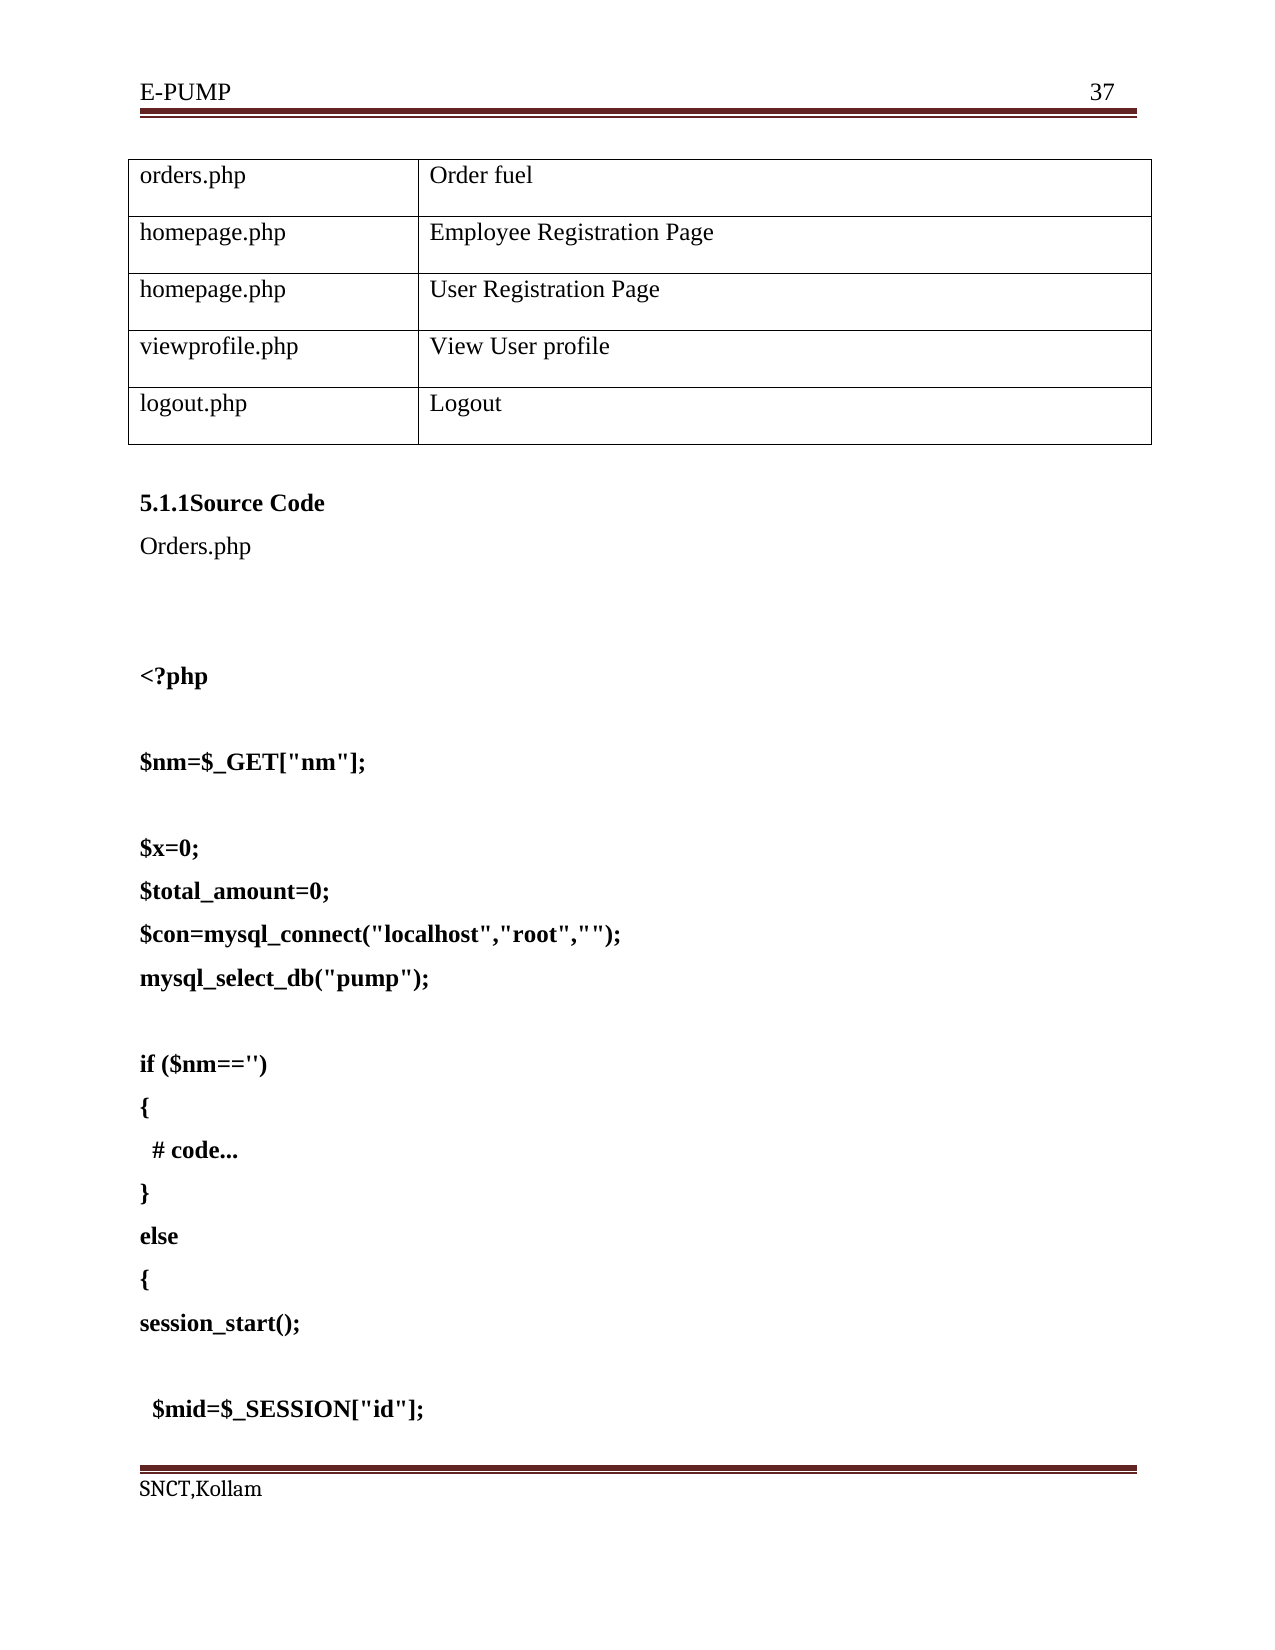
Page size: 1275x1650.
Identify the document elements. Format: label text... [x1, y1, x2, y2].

text $x=0; [139, 833, 1137, 862]
text Orders.php [139, 531, 1137, 560]
text if ($nm=='') [139, 1049, 1137, 1078]
text $mid=$_SESSION["id"]; [139, 1394, 1137, 1423]
text 5.1.1Source Code [139, 488, 1137, 517]
text { [139, 1264, 1137, 1293]
table_cell User Registration Page [419, 274, 1151, 330]
table_cell Logout [419, 388, 1151, 444]
text else [139, 1221, 1137, 1250]
text $nm=$_GET["nm"]; [139, 747, 1137, 776]
table_cell orders.php [129, 160, 418, 216]
table_cell viewprofile.php [129, 331, 418, 387]
text mysql_select_db("pump"); [139, 963, 1137, 991]
table_cell Order fuel [419, 160, 1151, 216]
table_cell View User profile [419, 331, 1151, 387]
text session_start(); [139, 1308, 1137, 1336]
text $total_amount=0; [139, 876, 1137, 905]
table_cell homepage.php [129, 274, 418, 330]
table_cell logout.php [129, 388, 418, 444]
text } [139, 1178, 1137, 1207]
table_cell homepage.php [129, 217, 418, 273]
text { [139, 1092, 1137, 1121]
text $con=mysql_connect("localhost","root",""); [139, 919, 1137, 948]
text # code... [139, 1135, 1137, 1164]
table_cell Employee Registration Page [419, 217, 1151, 273]
text <?php [139, 661, 1137, 689]
